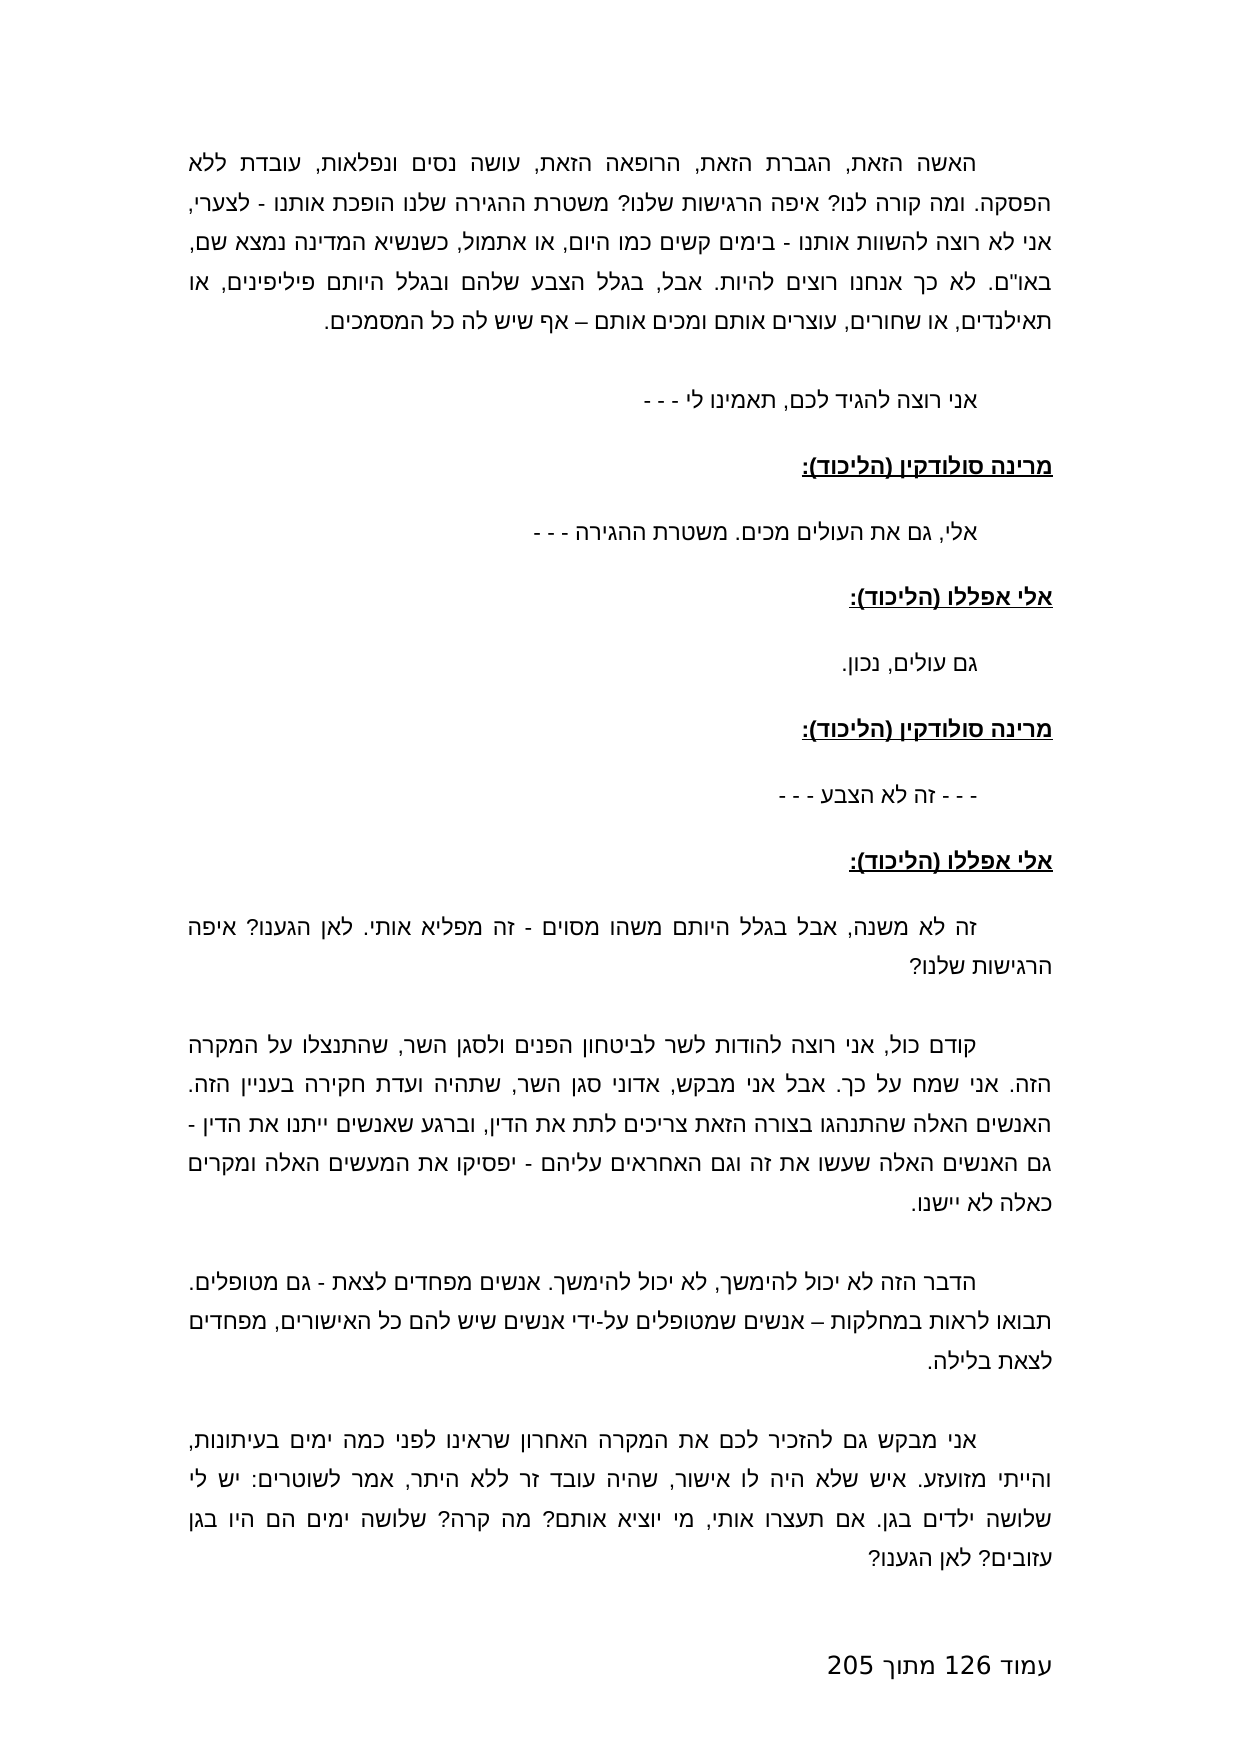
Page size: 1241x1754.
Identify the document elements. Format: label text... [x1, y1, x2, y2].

text האשה הזאת, הגברת הזאת, הרופאה הזאת, עושה נסים ונפלאות, עובדת ללא הפסקה. ומה קורה לנו? איפה הרגישות שלנו? משטרת ההגירה שלנו הופכת אותנו - לצערי, אני לא רוצה להשוות אותנו - בימים קשים כמו היום, או אתמול, כשנשיא המדינה נמצא שם, באו"ם. לא כך אנחנו רוצים להיות. אבל, בגלל הצבע שלהם ובגלל היותם פיליפינים, או תאילנדים, או שחורים, עוצרים אותם ומכים אותם – אף שיש לה כל המסמכים. [187, 150, 1053, 334]
text אלי אפללו (הליכוד): [187, 821, 1053, 874]
text קודם כול, אני רוצה להודות לשר לביטחון הפנים ולסגן השר, שהתנצלו על המקרה הזה. אני שמח על כך. אבל אני מבקש, אדוני סגן השר, שתהיה ועדת חקירה בעניין הזה. האנשים האלה שהתנהגו בצורה הזאת צריכים לתת את הדין, וברגע שאנשים ייתנו את הדין - גם האנשים האלה שעשו את זה וגם האחראים עליהם - יפסיקו את המעשים האלה ומקרים כאלה לא יישנו. [187, 1032, 1053, 1216]
text הדבר הזה לא יכול להימשך, לא יכול להימשך. אנשים מפחדים לצאת - גם מטופלים. תבואו לראות במחלקות – אנשים שמטופלים על-ידי אנשים שיש להם כל האישורים, מפחדים לצאת בלילה. [187, 1269, 1053, 1374]
text אני רוצה להגיד לכם, תאמינו לי - - - [187, 387, 1053, 413]
text מרינה סולודקין (הליכוד): [187, 690, 1053, 742]
text זה לא משנה, אבל בגלל היותם משהו מסוים - זה מפליא אותי. לאן הגענו? איפה הרגישות שלנו? [187, 913, 1053, 979]
text אלי, גם את העולים מכים. משטרת ההגירה - - - [187, 518, 1053, 545]
text גם עולים, נכון. [187, 650, 1053, 677]
text אלי אפללו (הליכוד): [187, 558, 1053, 611]
text אני מבקש גם להזכיר לכם את המקרה האחרון שראינו לפני כמה ימים בעיתונות, והייתי מזועזע. איש שלא היה לו אישור, שהיה עובד זר ללא היתר, אמר לשוטרים: יש לי שלושה ילדים בגן. אם תעצרו אותי, מי יוציא אותם? מה קרה? שלושה ימים הם היו בגן עזובים? לאן הגענו? [187, 1427, 1053, 1572]
text - - - זה לא הצבע - - - [187, 782, 1053, 808]
text מרינה סולודקין (הליכוד): [187, 426, 1053, 479]
